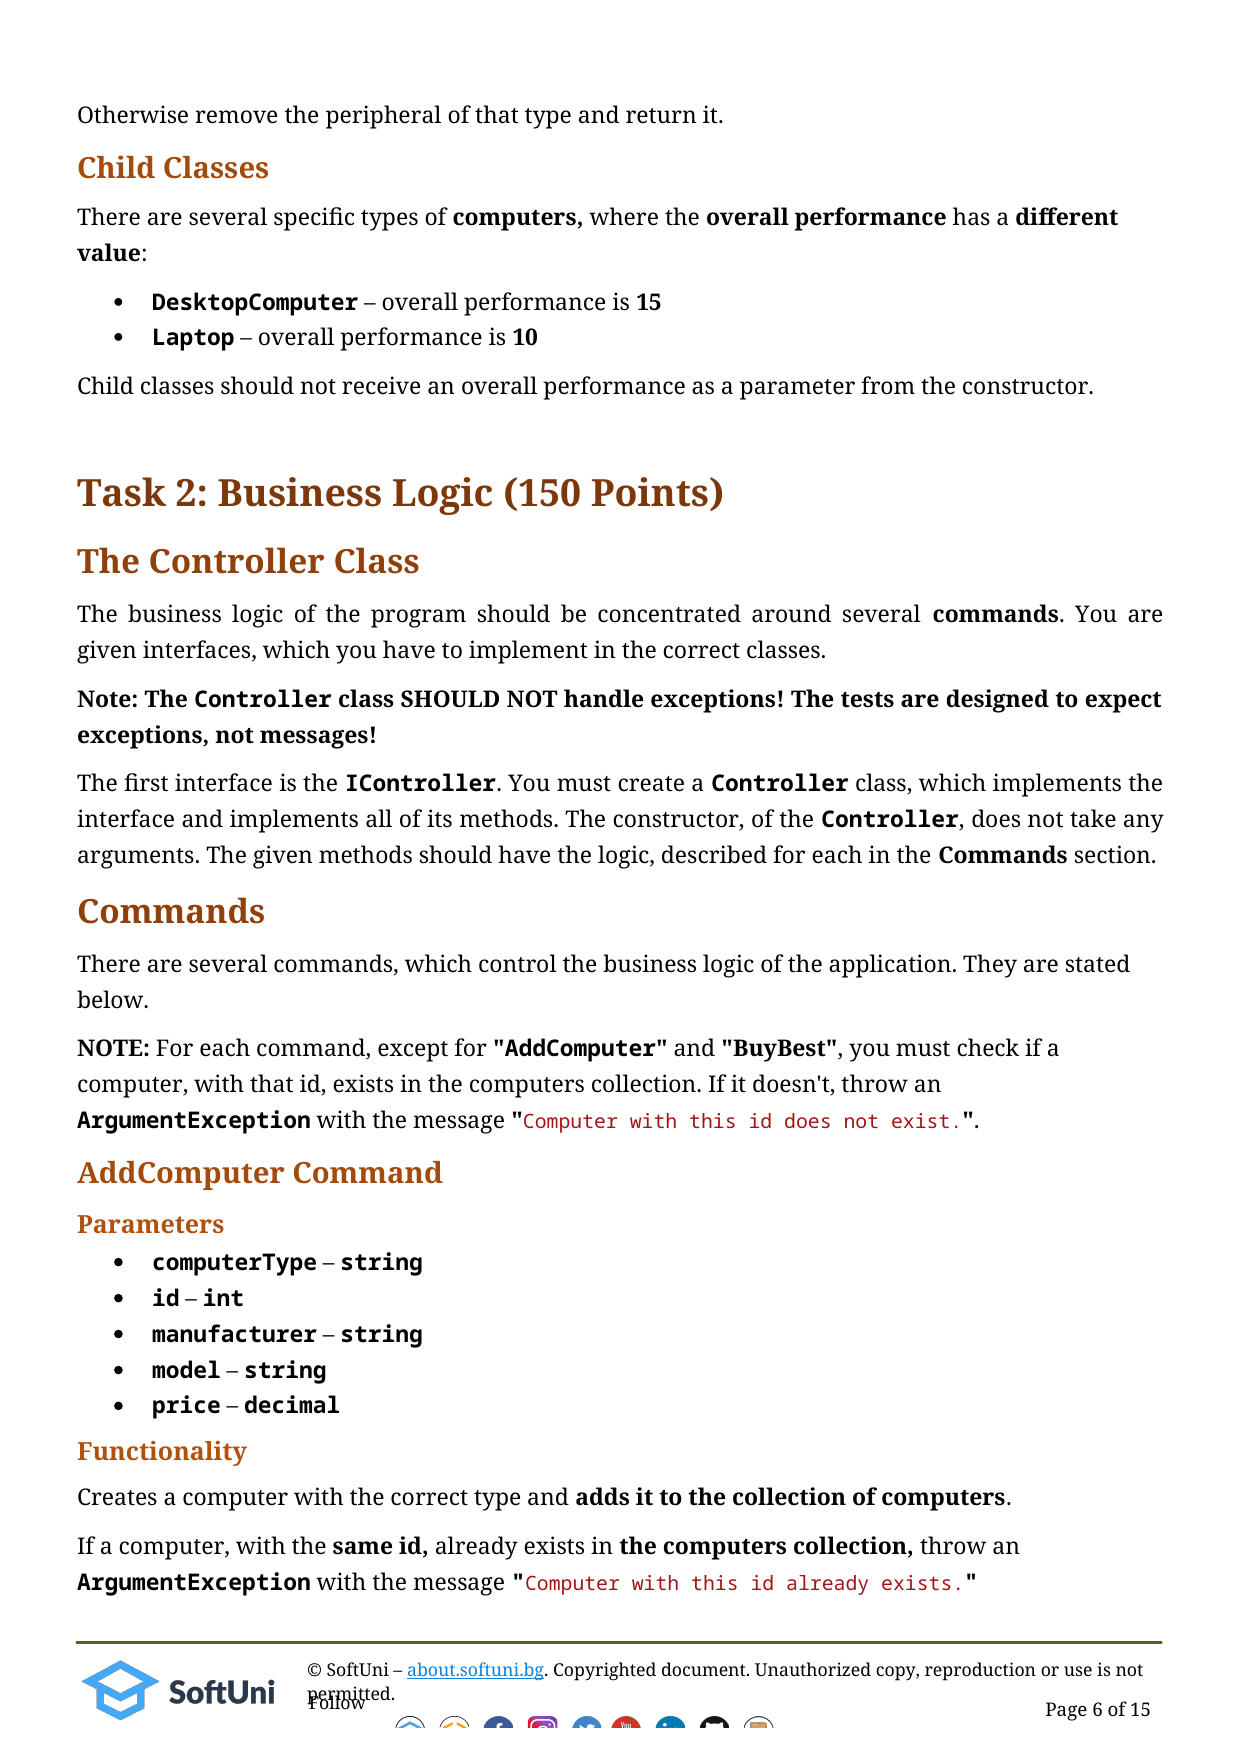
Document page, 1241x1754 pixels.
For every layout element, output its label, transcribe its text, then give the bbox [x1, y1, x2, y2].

subtitle The Controller Class [77, 538, 1163, 583]
list DesktopComputer – overall performance is 15 [114, 285, 1163, 317]
picture [699, 1716, 730, 1728]
picture [655, 1716, 664, 1725]
picture [611, 1716, 641, 1728]
text There are several specific types of computers, where the overall performance has a different value: [77, 201, 1163, 268]
text There are several commands, which control the business logic of the application. They are stated below. [77, 948, 1163, 1015]
text The first interface is the IController. You must create a Controller class, which implements the interface and implements all of its methods. The constructor, of the Controller, does not take any arguments. The given methods should have the logic, described for each in the Commands section. [77, 767, 1163, 870]
picture [743, 1716, 774, 1728]
list model – string [114, 1353, 1163, 1385]
list Laptop – overall performance is 10 [114, 321, 1163, 353]
list computerType – string [114, 1246, 1163, 1277]
text The business logic of the program should be concentrated around several commands. You are given interfaces, which you have to implement in the correct classes. [77, 598, 1163, 666]
picture [75, 1654, 281, 1726]
list manufacturer – string [114, 1318, 1163, 1349]
picture [395, 1716, 425, 1728]
picture [572, 1716, 602, 1728]
subtitle Parameters [77, 1207, 1163, 1241]
list id – int [114, 1282, 1163, 1313]
picture [677, 1716, 685, 1723]
text Child classes should not receive an overall performance as a parameter from the constructor. [77, 370, 1163, 401]
picture [483, 1716, 514, 1728]
text NOTE: For each command, except for "AddComputer" and "BuyBest", you must check if a computer, with that id, exists in the computers collection. If it doesn't, throw an ArgumentException with the message "Computer with this id does not exist.". [77, 1032, 1163, 1135]
list price – decimal [114, 1389, 1163, 1421]
text If a computer, with the same id, already exists in the computers collection, throw an ArgumentException with the message "Computer with this id already exists." [77, 1530, 1163, 1597]
subtitle Commands [77, 887, 1163, 933]
subtitle Child Classes [77, 147, 1163, 187]
subtitle Task 2: Business Logic (150 Points) [77, 467, 1163, 518]
picture [527, 1716, 558, 1728]
subtitle AddComputer Command [77, 1153, 1163, 1192]
text Otherwise remove the peripheral of that type and return it. [77, 99, 1163, 130]
subtitle Functionality [77, 1434, 1163, 1468]
text Note: The Controller class SHOULD NOT handle exceptions! The tests are designed to expect exceptions, not messages! [77, 683, 1163, 750]
text Creates a computer with the correct type and adds it to the collection of computers. [77, 1481, 1163, 1512]
picture [439, 1716, 469, 1728]
